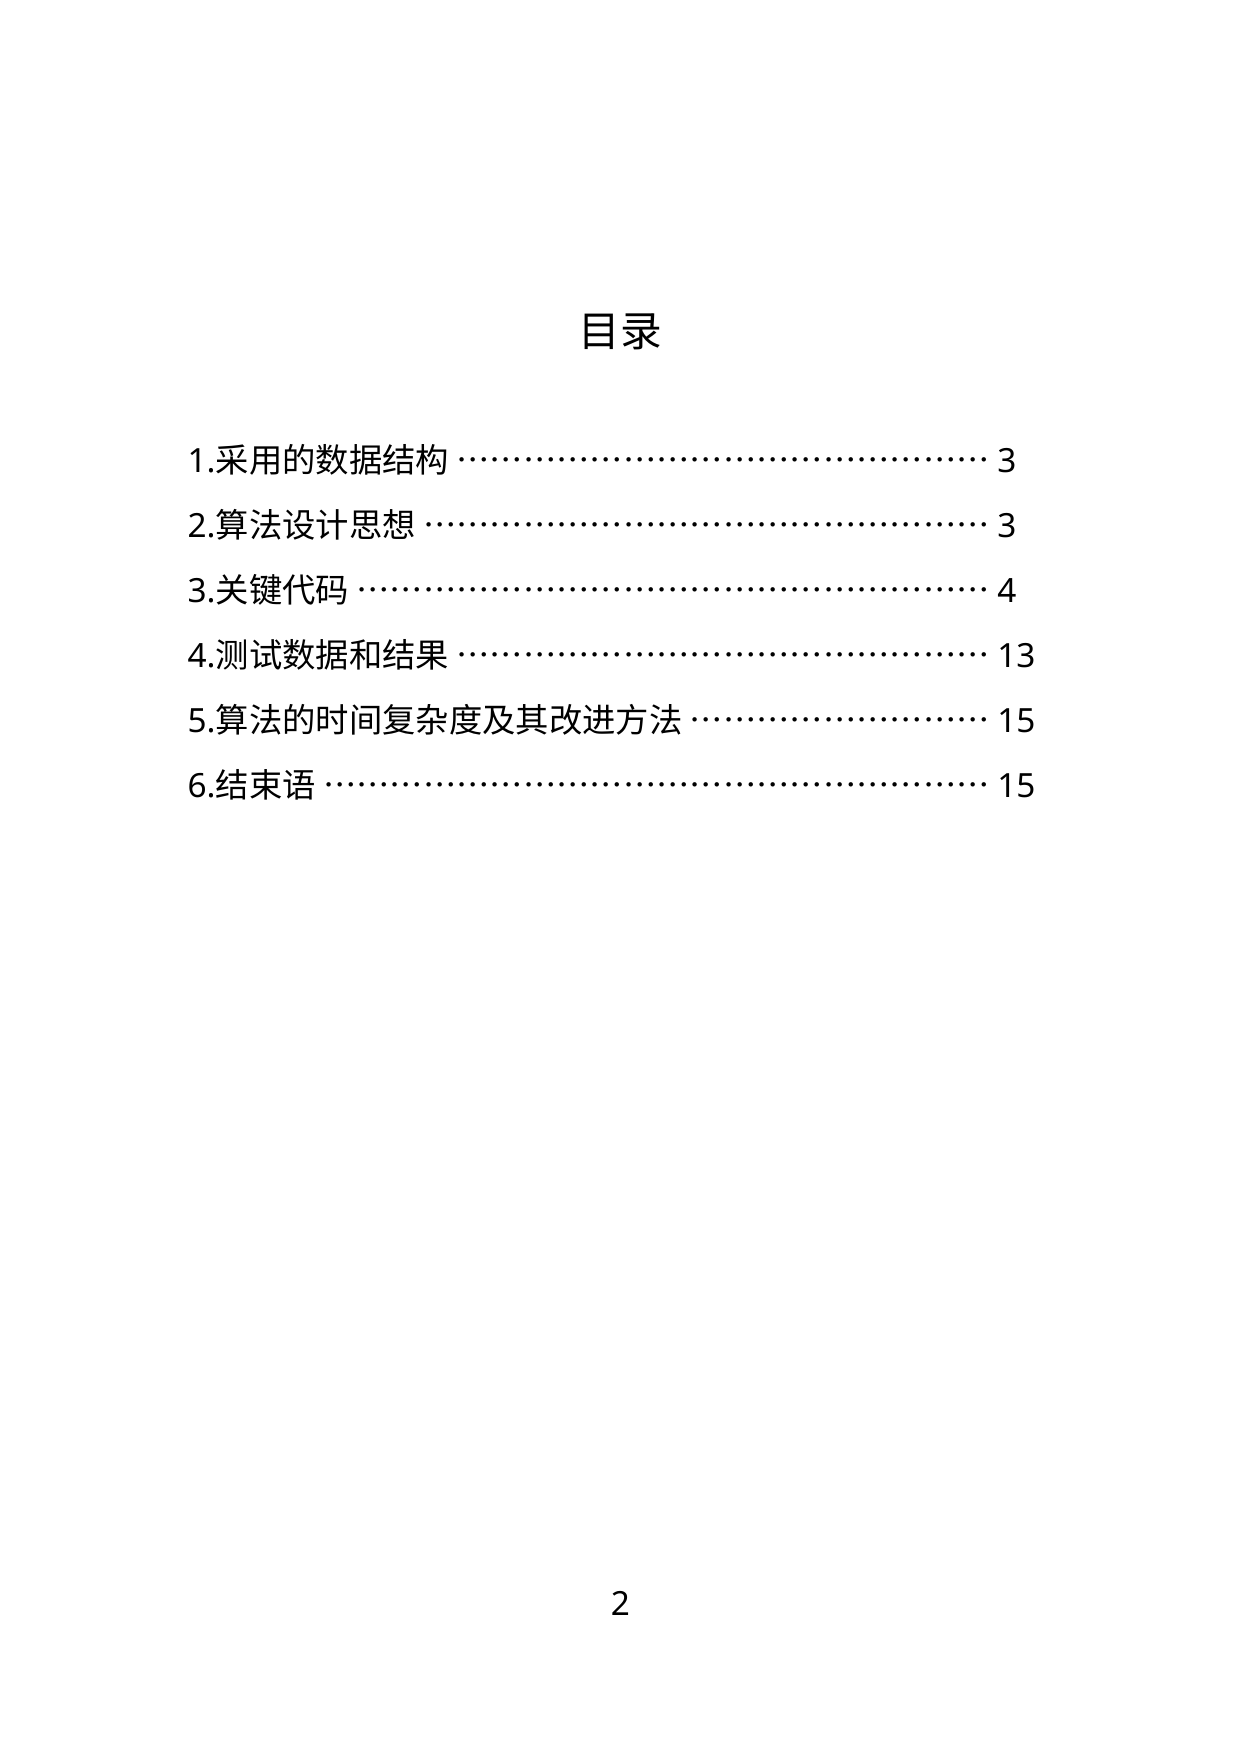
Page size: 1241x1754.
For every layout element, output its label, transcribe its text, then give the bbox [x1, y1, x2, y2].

text 3.关键代码 ………………………………………………… 4 [187, 556, 1053, 621]
text 1.采用的数据结构 ………………………………………… 3 [187, 426, 1053, 491]
text 5.算法的时间复杂度及其改进方法 ……………………… 15 [187, 686, 1053, 751]
text 目录 [187, 296, 1053, 361]
text 6.结束语 …………………………………………………… 15 [187, 751, 1053, 816]
text 2.算法设计思想 …………………………………………… 3 [187, 491, 1053, 556]
text 4.测试数据和结果 ………………………………………… 13 [187, 621, 1053, 686]
